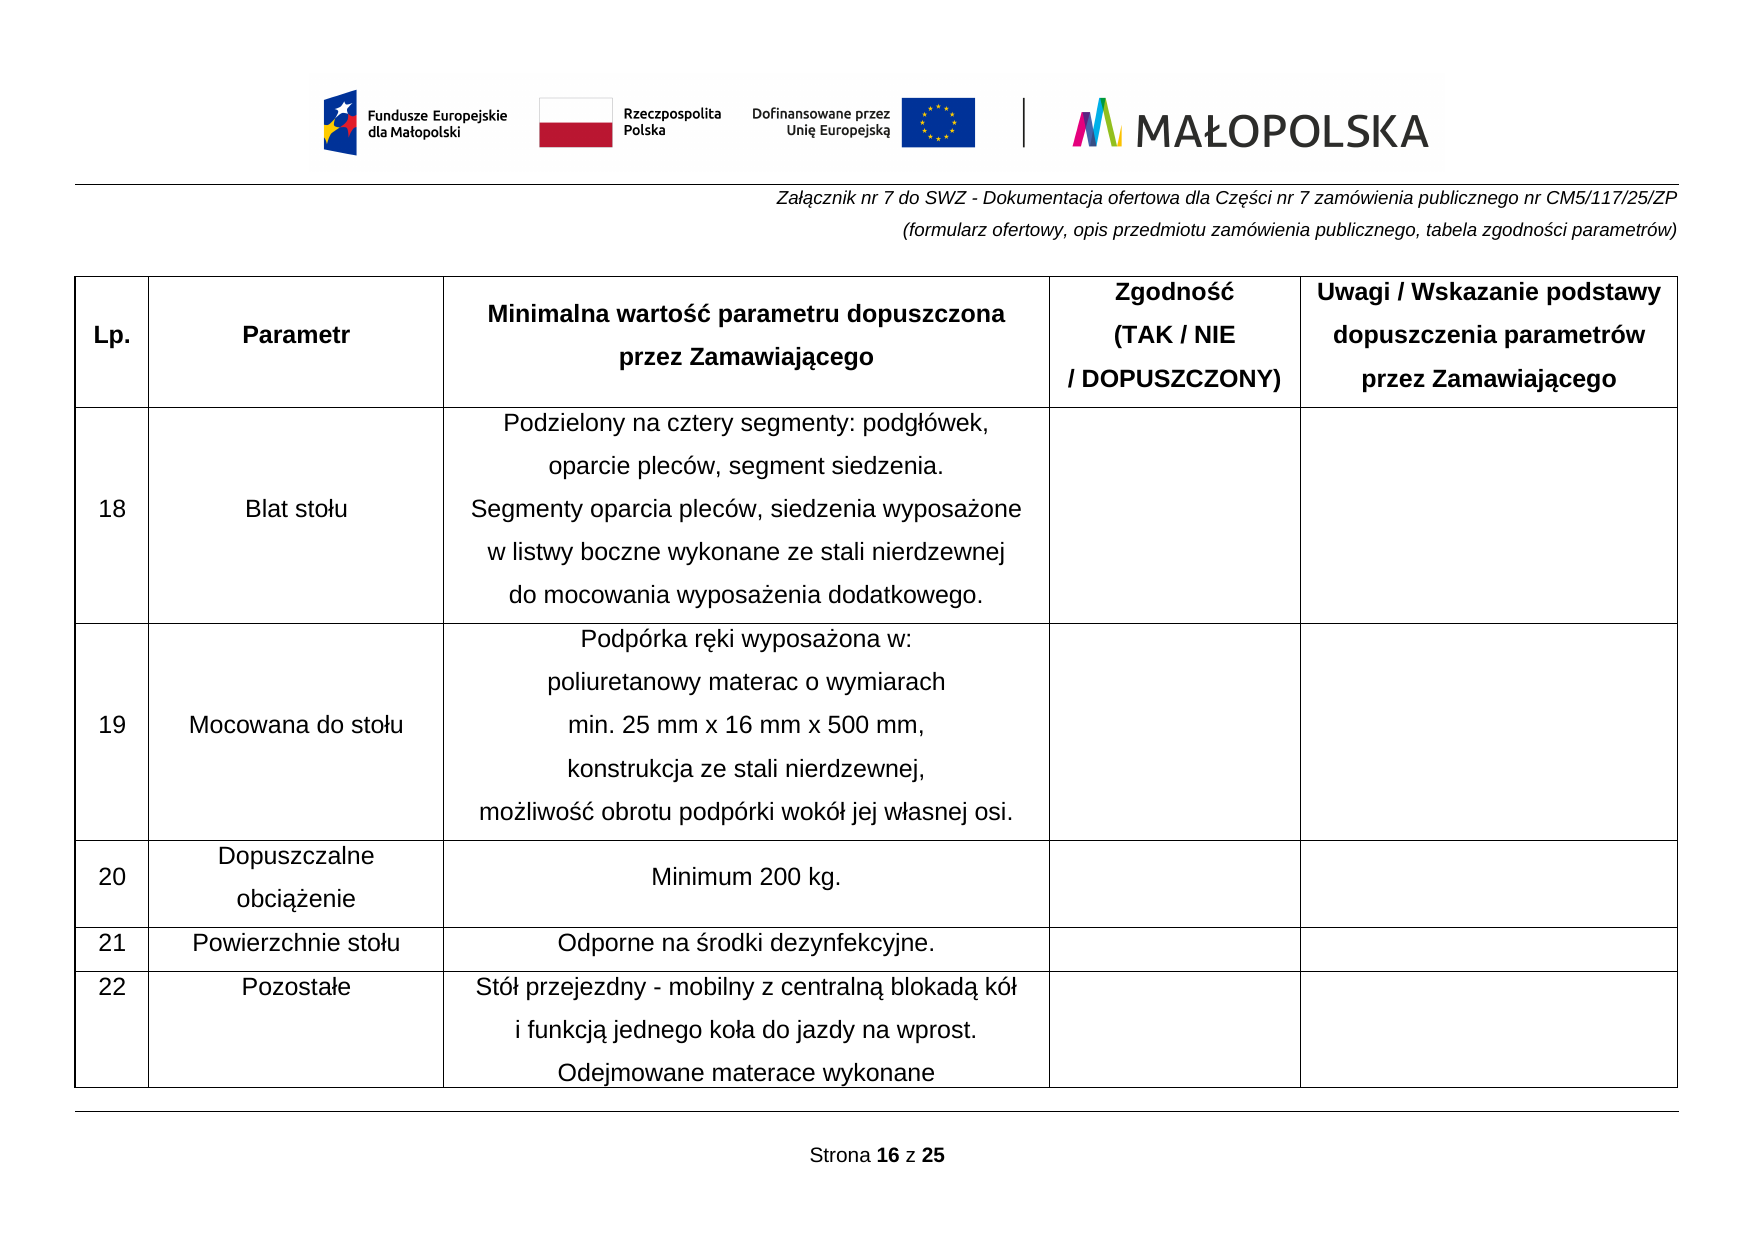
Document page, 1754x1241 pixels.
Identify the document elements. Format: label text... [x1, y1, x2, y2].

table_cell [1301, 841, 1677, 927]
table_cell [1050, 841, 1300, 927]
table_cell [1050, 972, 1300, 1087]
table_header Minimalna wartość parametru dopuszczona przez Zamawiającego [444, 277, 1049, 407]
table_header Zgodność (TAK / NIE / DOPUSZCZONY) [1050, 277, 1300, 407]
table_header Lp. [76, 277, 148, 407]
table_cell [1301, 624, 1677, 840]
table_cell Minimum 200 kg. [444, 841, 1049, 927]
table_cell Podzielony na cztery segmenty: podgłówek, oparcie pleców, segment siedzenia. Segmenty oparcia pleców, siedzenia wyposażone w listwy boczne wykonane ze stali nierdzewnej do mocowania wyposażenia dodatkowego. [444, 408, 1049, 623]
table_cell Powierzchnie stołu [149, 928, 443, 971]
table_cell Dopuszczalne obciążenie [149, 841, 443, 927]
table_cell 21 [76, 928, 148, 971]
table_cell [1301, 928, 1677, 971]
table_cell Blat stołu [149, 408, 443, 623]
table_cell Pozostałe [149, 972, 443, 1087]
table_cell [1301, 972, 1677, 1087]
table_cell 19 [76, 624, 148, 840]
table_cell 20 [76, 841, 148, 927]
table_header Uwagi / Wskazanie podstawy dopuszczenia parametrów przez Zamawiającego [1301, 277, 1677, 407]
table_cell 22 [76, 972, 148, 1087]
table_cell [1050, 408, 1300, 623]
table_cell Stół przejezdny - mobilny z centralną blokadą kół i funkcją jednego koła do jazdy na wprost. Odejmowane materace wykonane z pianki poliuretanowej, pokryte skajem antystatycznym, odporne na działanie środków dezynfekcyjnych. Materace o właściwościach przeciwodleżynowych, z tzw. „pamięcią kształtu”, o grubości min. 60 mm. Dokument potwierdzający antybakteryjność tworzywa (dołączyć do oferty). [444, 972, 1049, 1087]
table_cell Podpórka ręki wyposażona w: poliuretanowy materac o wymiarach min. 25 mm x 16 mm x 500 mm, konstrukcja ze stali nierdzewnej, możliwość obrotu podpórki wokół jej własnej osi. [444, 624, 1049, 840]
table_header Parametr [149, 277, 443, 407]
table_cell Odporne na środki dezynfekcyjne. [444, 928, 1049, 971]
table_cell [1050, 928, 1300, 971]
table_cell Mocowana do stołu [149, 624, 443, 840]
table_cell [1050, 624, 1300, 840]
table_cell 18 [76, 408, 148, 623]
table_cell [1301, 408, 1677, 623]
